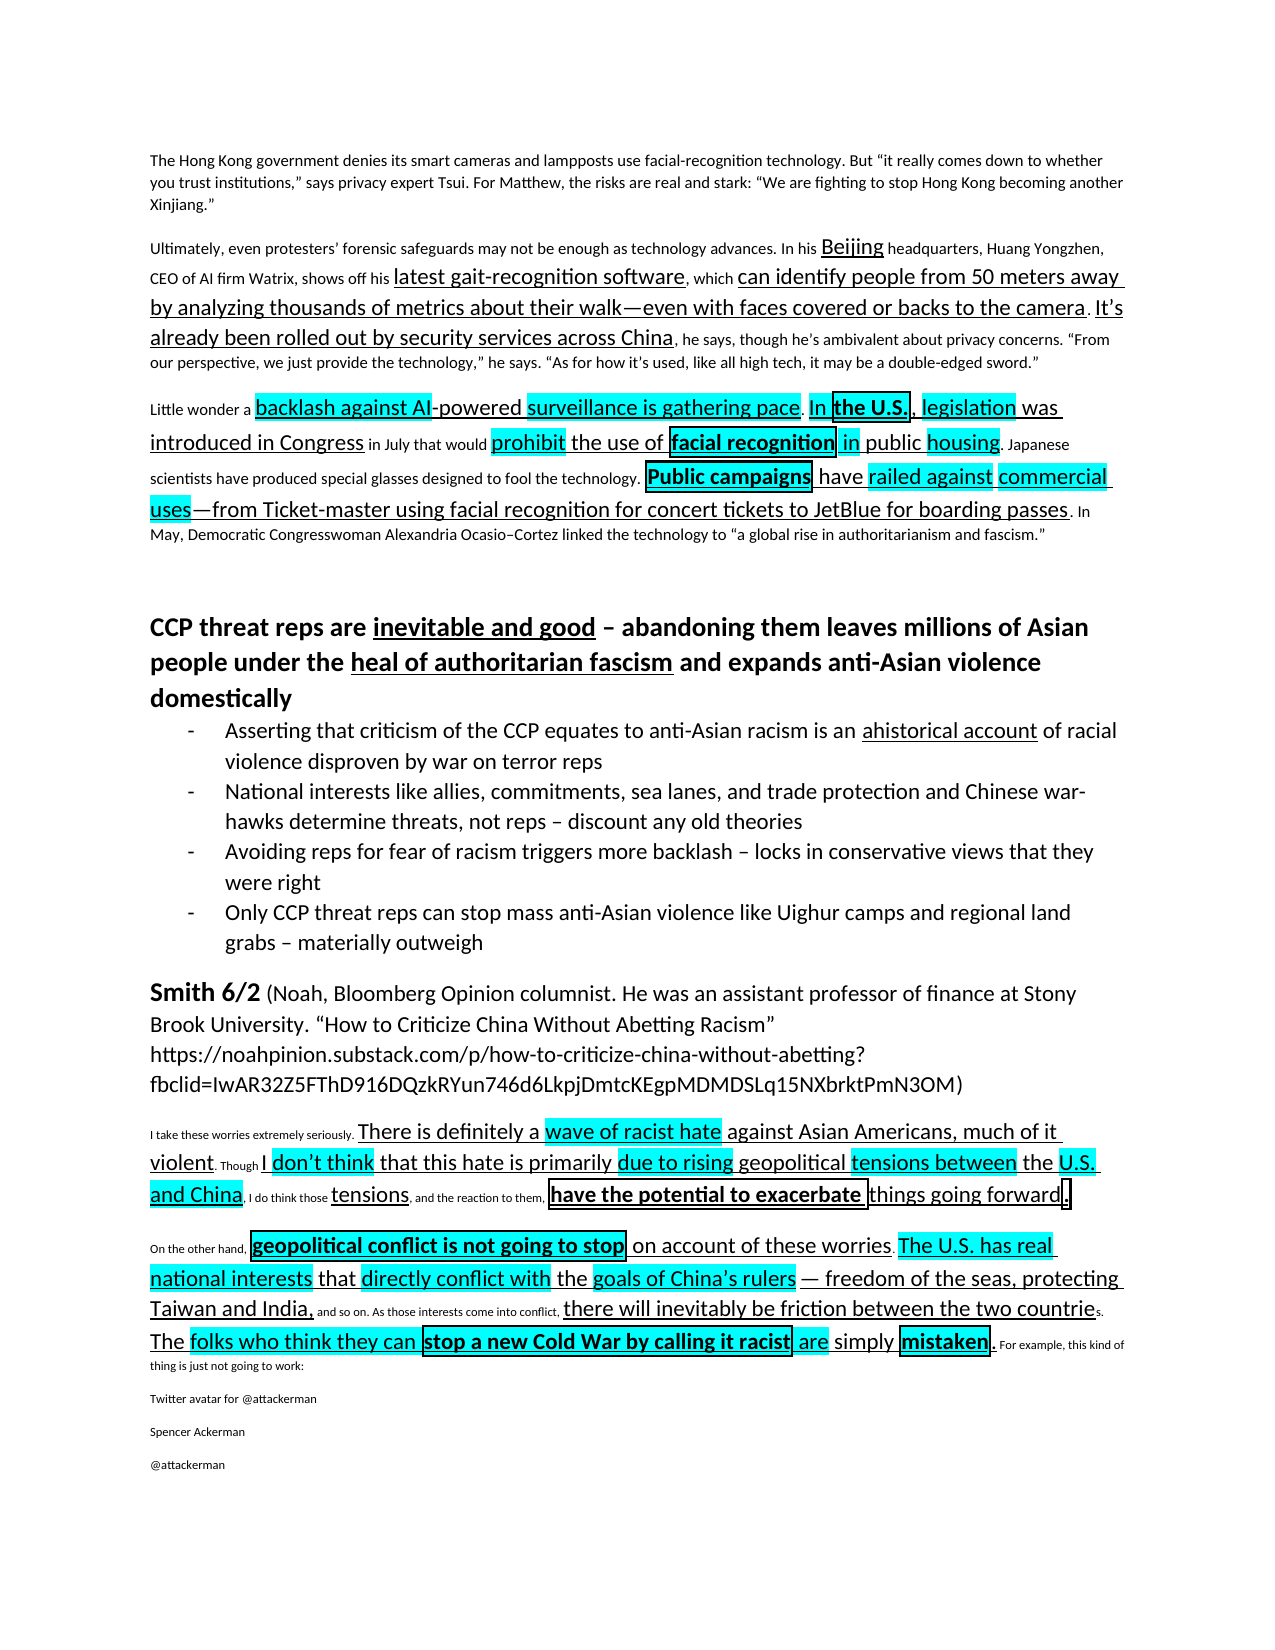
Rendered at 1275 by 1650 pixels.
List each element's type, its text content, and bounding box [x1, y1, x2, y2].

list Avoiding reps for fear of racism triggers more backlash – locks in conservative views that they were right [187, 837, 1125, 896]
text Twitter avatar for @attackerman [150, 1391, 1125, 1406]
text Ultimately, even protesters’ forensic safeguards may not be enough as technology advances. In his Beijing headquarters, Huang Yongzhen, CEO of AI firm Watrix, shows off his latest gait-recognition software, which can identify people from 50 meters away by analyzing thousands of metrics about their walk—even with faces covered or backs to the camera. It’s already been rolled out by security services across China, he says, though he’s ambivalent about privacy concerns. “From our perspective, we just provide the technology,” he says. “As for how it’s used, like all high tech, it may be a double-edged sword.” [150, 232, 1125, 373]
text @attackerman [150, 1457, 1125, 1473]
text The Hong Kong government denies its smart cameras and lampposts use facial-recognition technology. But “it really comes down to whether you trust institutions,” says privacy expert Tsui. For Matthew, the risks are real and stark: “We are fighting to stop Hong Kong becoming another Xinjiang.” [150, 150, 1125, 214]
text On the other hand, geopolitical conflict is not going to stop on account of these worries. The U.S. has real national interests that directly conflict with the goals of China’s rulers — freedom of the seas, protecting Taiwan and India, and so on. As those interests come into conflict, there will inevitably be friction between the two countries. The folks who think they can stop a new Cold War by calling it racist are simply mistaken. For example, this kind of thing is just not going to work: [150, 1229, 1125, 1373]
text Smith 6/2 (Noah, Bloomberg Opinion columnist. He was an assistant professor of finance at Stony Brook University. “How to Criticize China Without Abetting Racism” https://noahpinion.substack.com/p/how-to-criticize-china-without-abetting?fbclid=IwAR32Z5FThD916DQzkRYun746d6LkpjDmtcKEgpMDMDSLq15NXbrktPmN3OM) [150, 975, 1125, 1099]
subtitle CCP threat reps are inevitable and good – abandoning them leaves millions of Asian people under the heal of authoritarian fascism and expands anti-Asian violence domestically [150, 610, 1125, 714]
text I take these worries extremely seriously. There is definitely a wave of racist hate against Asian Americans, much of it violent. Though I don’t think that this hate is primarily due to rising geopolitical tensions between the U.S. and China, I do think those tensions, and the reaction to them, have the potential to exacerbate things going forward. [150, 1117, 1125, 1210]
list Asserting that criticism of the CCP equates to anti-Asian racism is an ahistorical account of racial violence disproven by war on terror reps [187, 717, 1125, 775]
text Little wonder a backlash against AI-powered surveillance is gathering pace. In the U.S., legislation was introduced in Congress in July that would prohibit the use of facial recognition in public housing. Japanese scientists have produced special glasses designed to fool the technology. Public campaigns have railed against commercial uses—from Ticket-master using facial recognition for concert tickets to JetBlue for boarding passes. In May, Democratic Congresswoman Alexandria Ocasio–Cortez linked the technology to “a global rise in authoritarianism and fascism.” [150, 391, 1125, 545]
text Spencer Ackerman [150, 1424, 1125, 1439]
list National interests like allies, commitments, sea lanes, and trade protection and Chinese war-hawks determine threats, not reps – discount any old theories [187, 777, 1125, 835]
list Only CCP threat reps can stop mass anti-Asian violence like Uighur camps and regional land grabs – materially outweigh [187, 898, 1125, 956]
